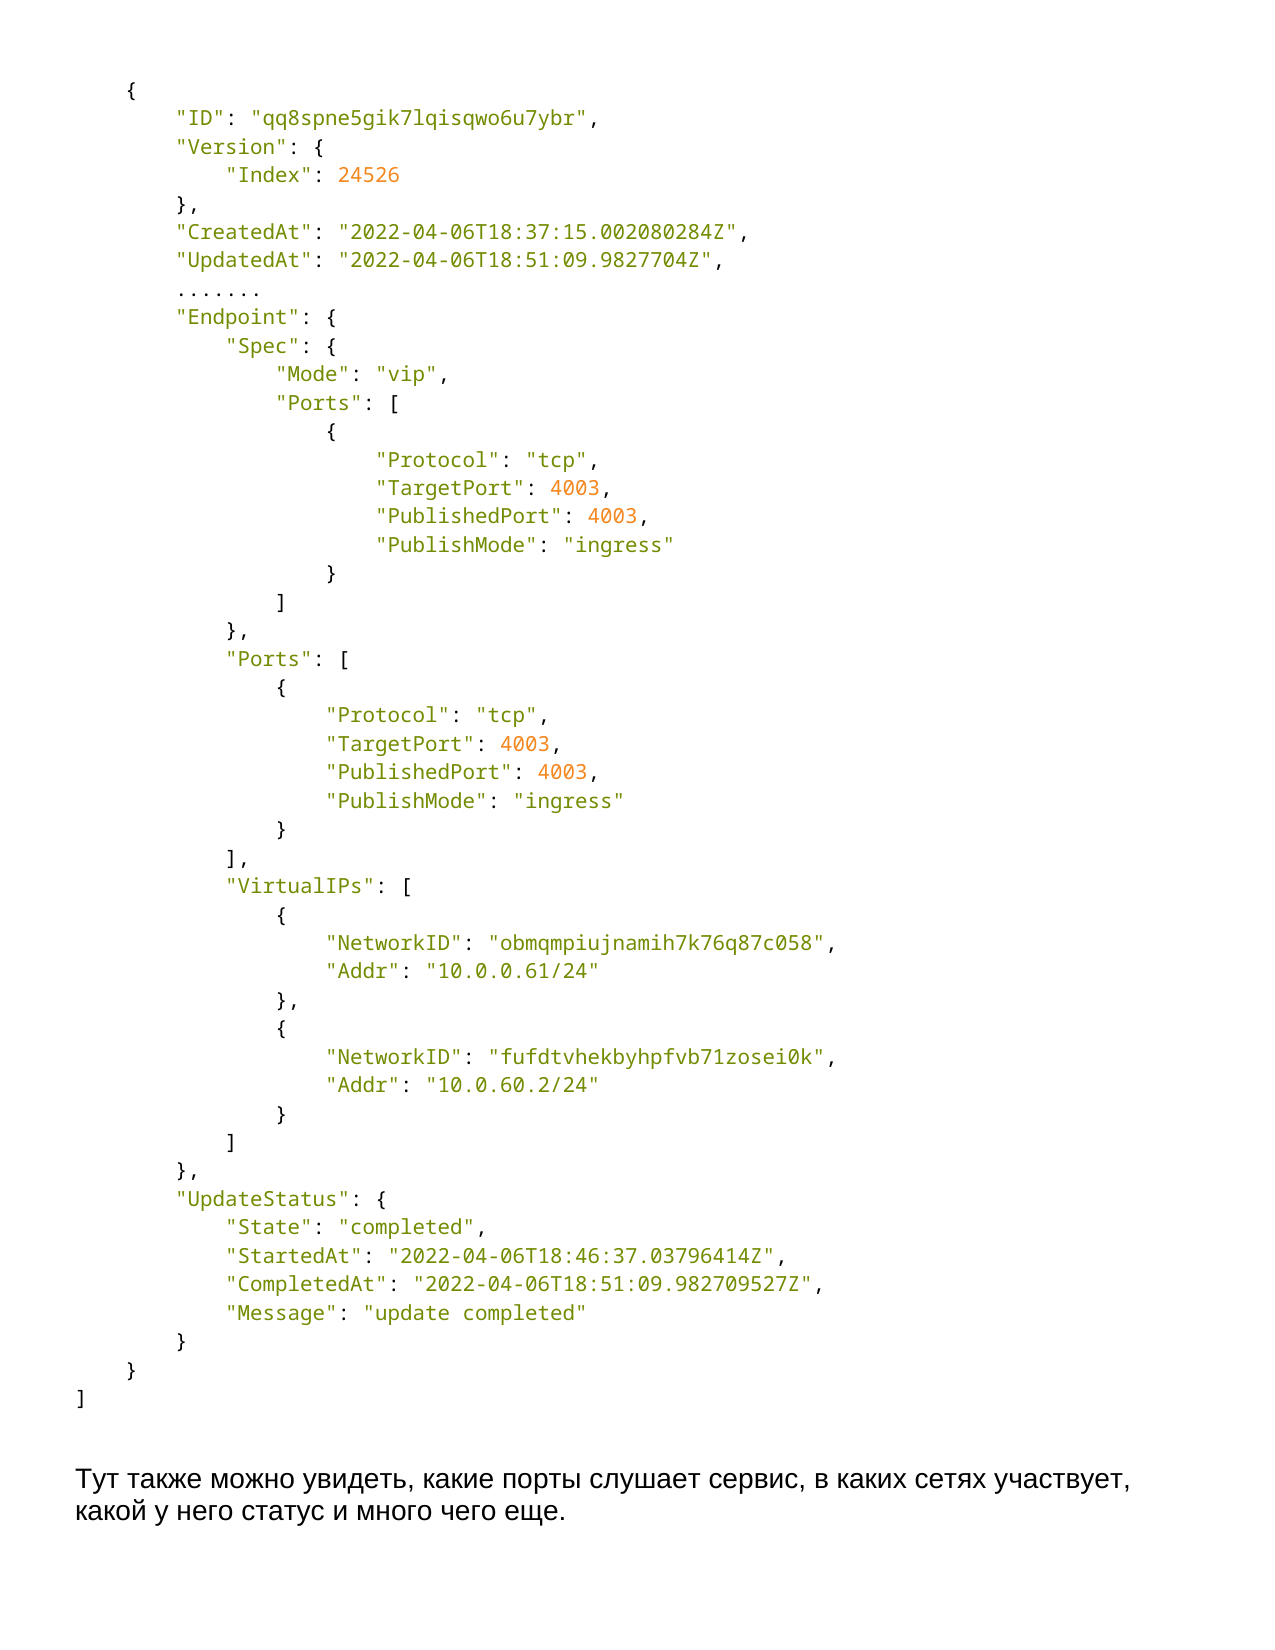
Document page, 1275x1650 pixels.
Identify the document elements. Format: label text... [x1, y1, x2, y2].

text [75, 75, 1200, 1412]
text Тут также можно увидеть, какие порты слушает сервис, в каких сетях участвует, какой у него статус и много чего еще. [75, 1462, 1200, 1526]
